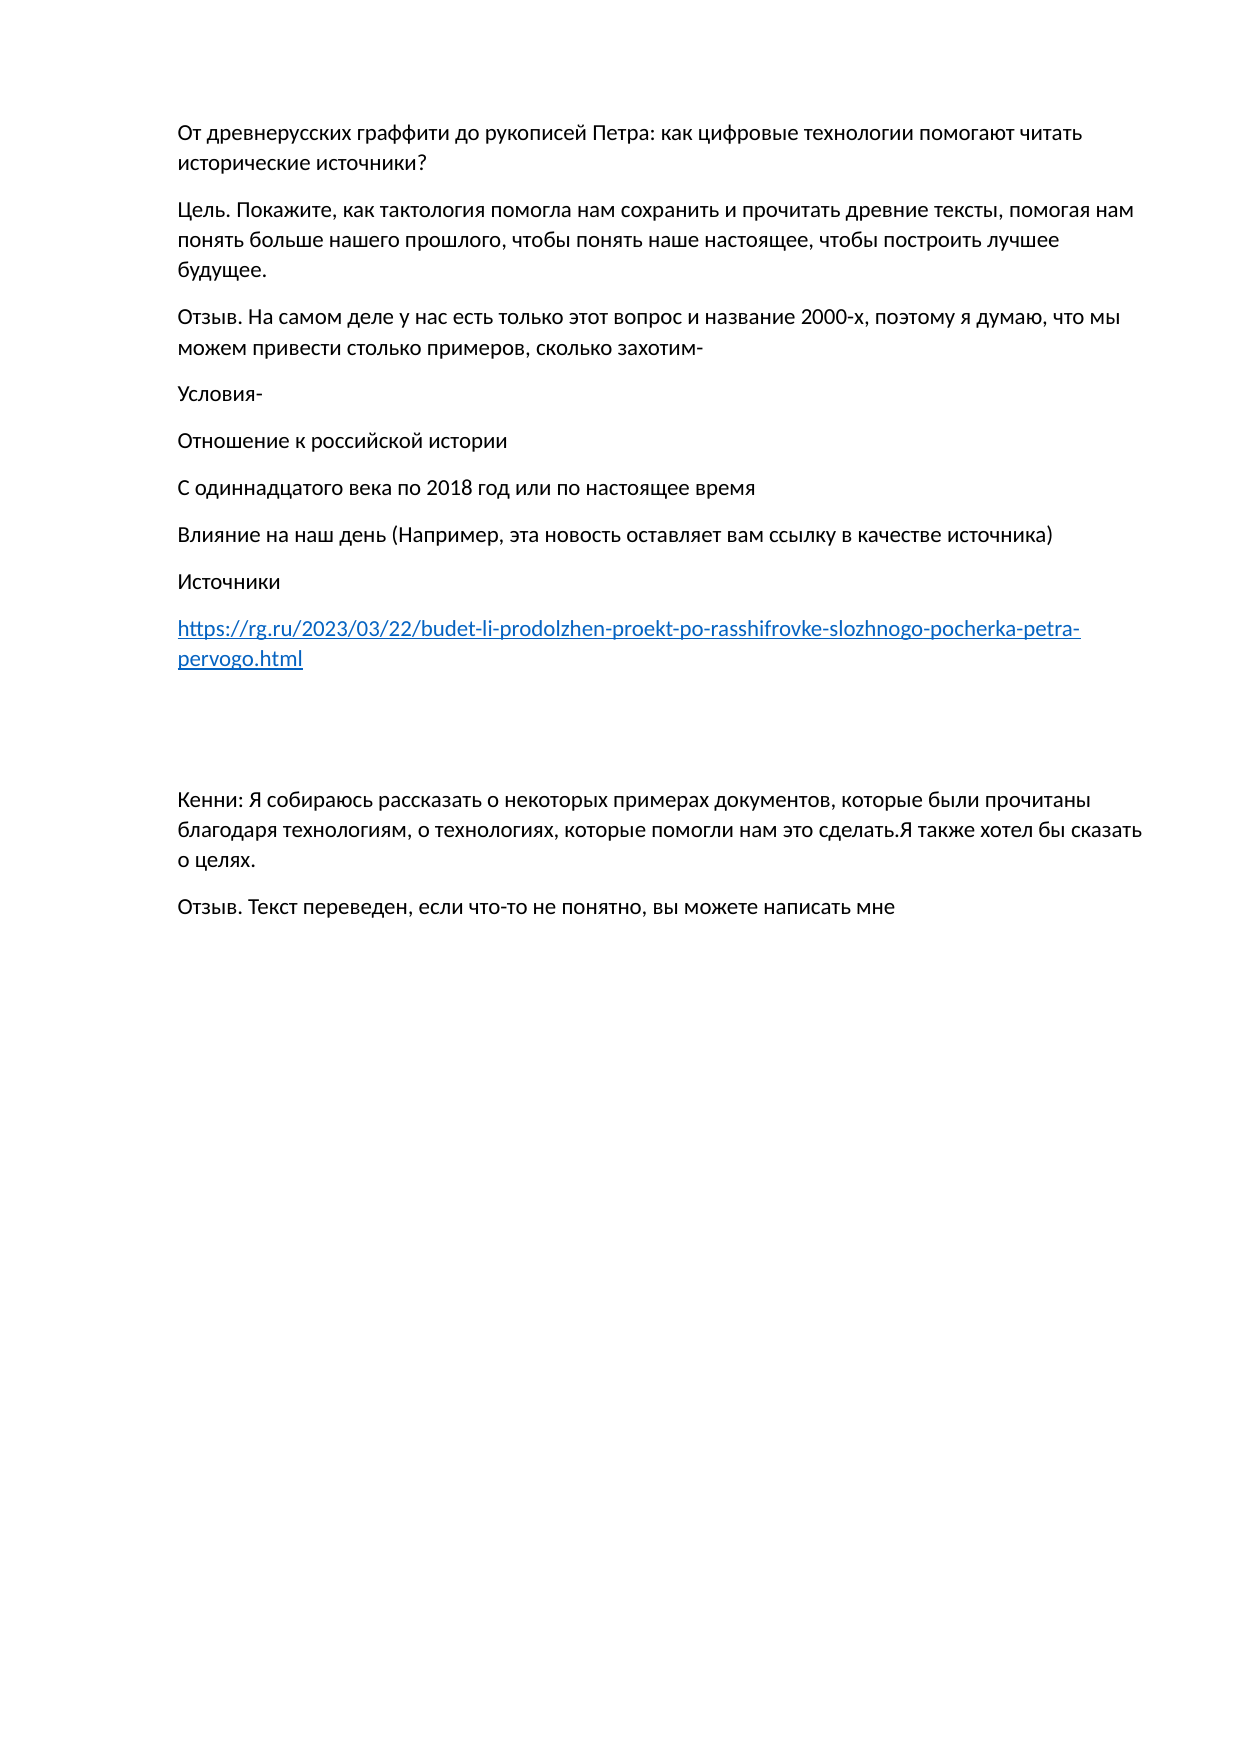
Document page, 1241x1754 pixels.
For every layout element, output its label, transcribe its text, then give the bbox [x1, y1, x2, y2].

text От древнерусских граффити до рукописей Петра: как цифровые технологии помогают читать исторические источники? [177, 118, 1152, 176]
text Отзыв. Текст переведен, если что-то не понятно, вы можете написать мне [177, 892, 1152, 920]
text Отзыв. На самом деле у нас есть только этот вопрос и название 2000-х, поэтому я думаю, что мы можем привести столько примеров, сколько захотим- [177, 302, 1152, 361]
text https://rg.ru/2023/03/22/budet-li-prodolzhen-proekt-po-rasshifrovke-slozhnogo-pocherka-petra-pervogo.html [177, 614, 1152, 672]
text Условия- [177, 379, 1152, 408]
text Кенни: Я собираюсь рассказать о некоторых примерах документов, которые были прочитаны благодаря технологиям, о технологиях, которые помогли нам это сделать.Я также хотел бы сказать о целях. [177, 785, 1152, 873]
text Цель. Покажите, как тактология помогла нам сохранить и прочитать древние тексты, помогая нам понять больше нашего прошлого, чтобы понять наше настоящее, чтобы построить лучшее будущее. [177, 195, 1152, 284]
text Отношение к российской истории [177, 426, 1152, 454]
text С одиннадцатого века по 2018 год или по настоящее время [177, 473, 1152, 501]
text Влияние на наш день (Например, эта новость оставляет вам ссылку в качестве источника) [177, 520, 1152, 548]
text Источники [177, 567, 1152, 595]
